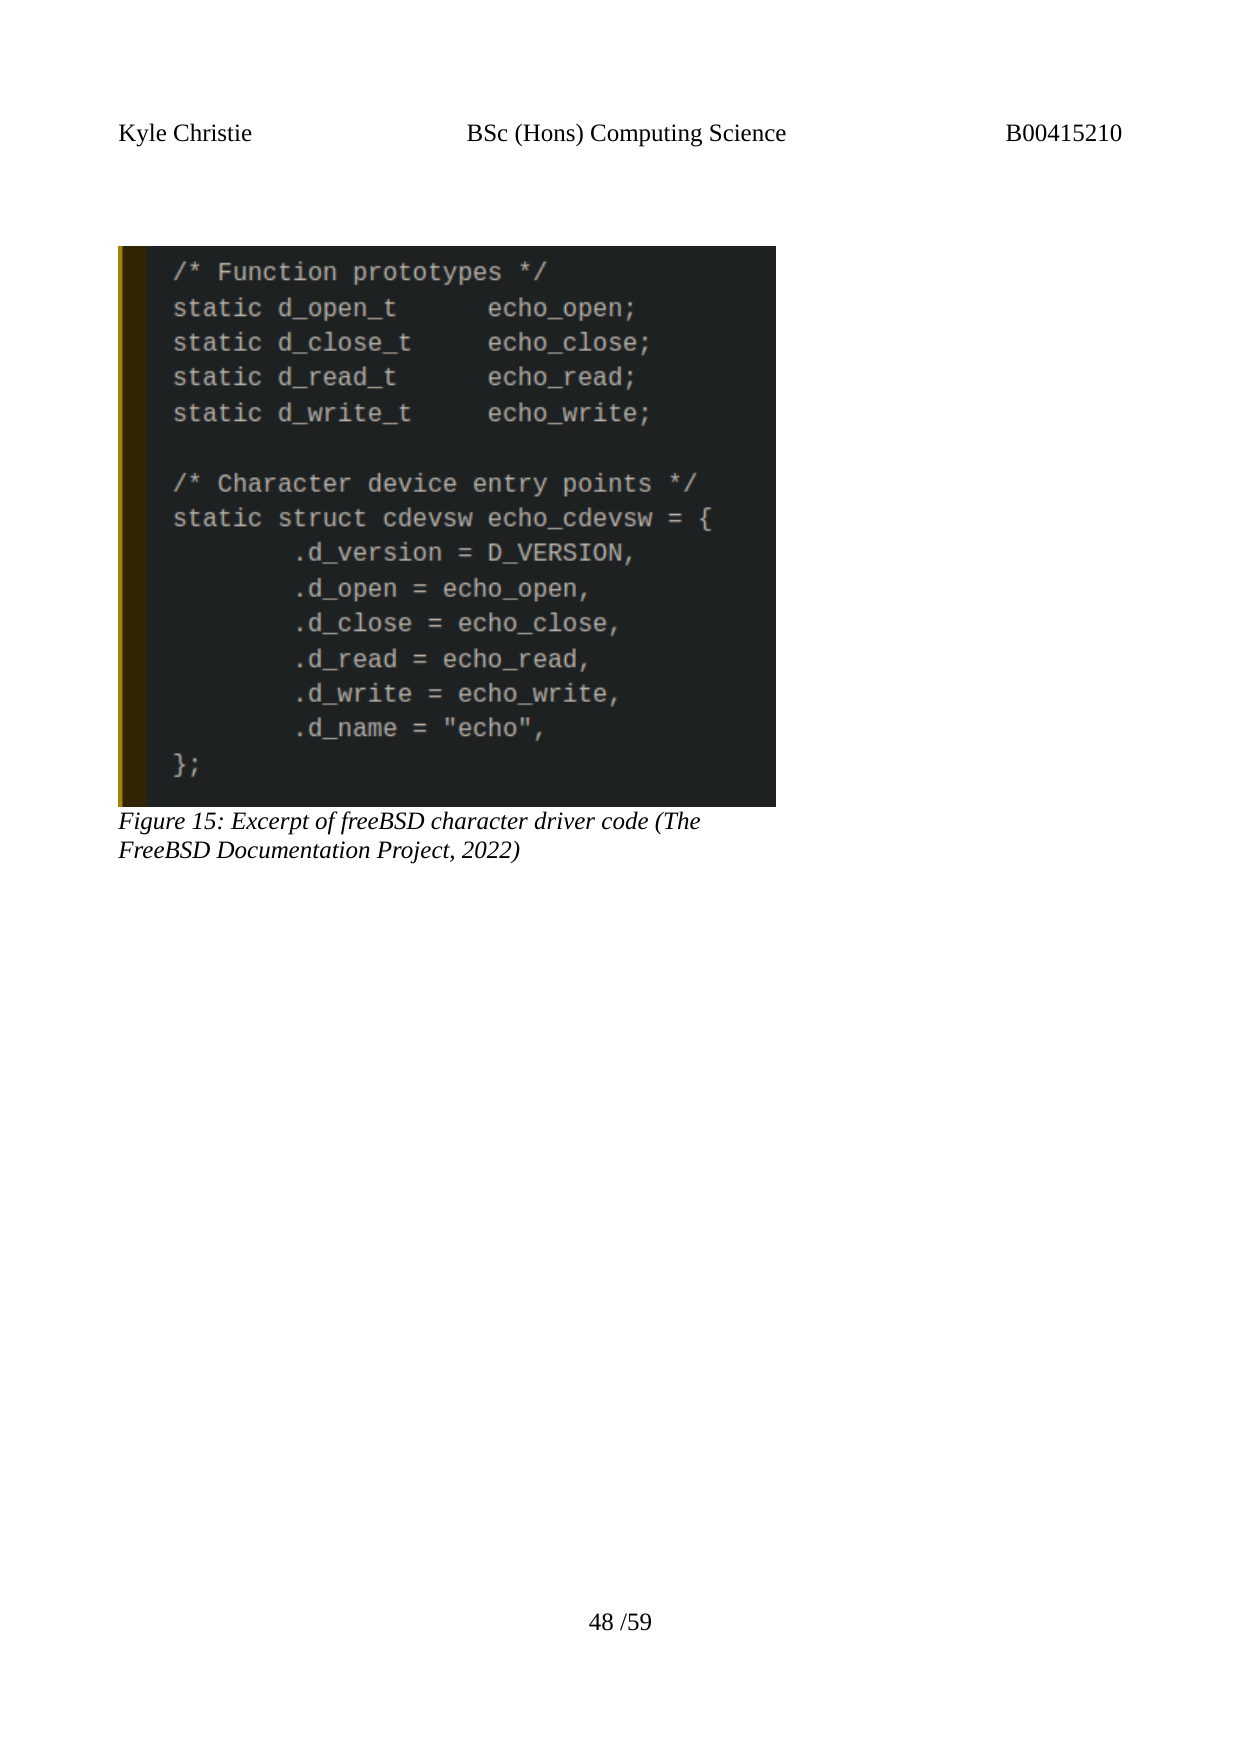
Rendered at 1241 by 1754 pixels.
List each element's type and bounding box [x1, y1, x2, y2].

picture [118, 246, 776, 807]
